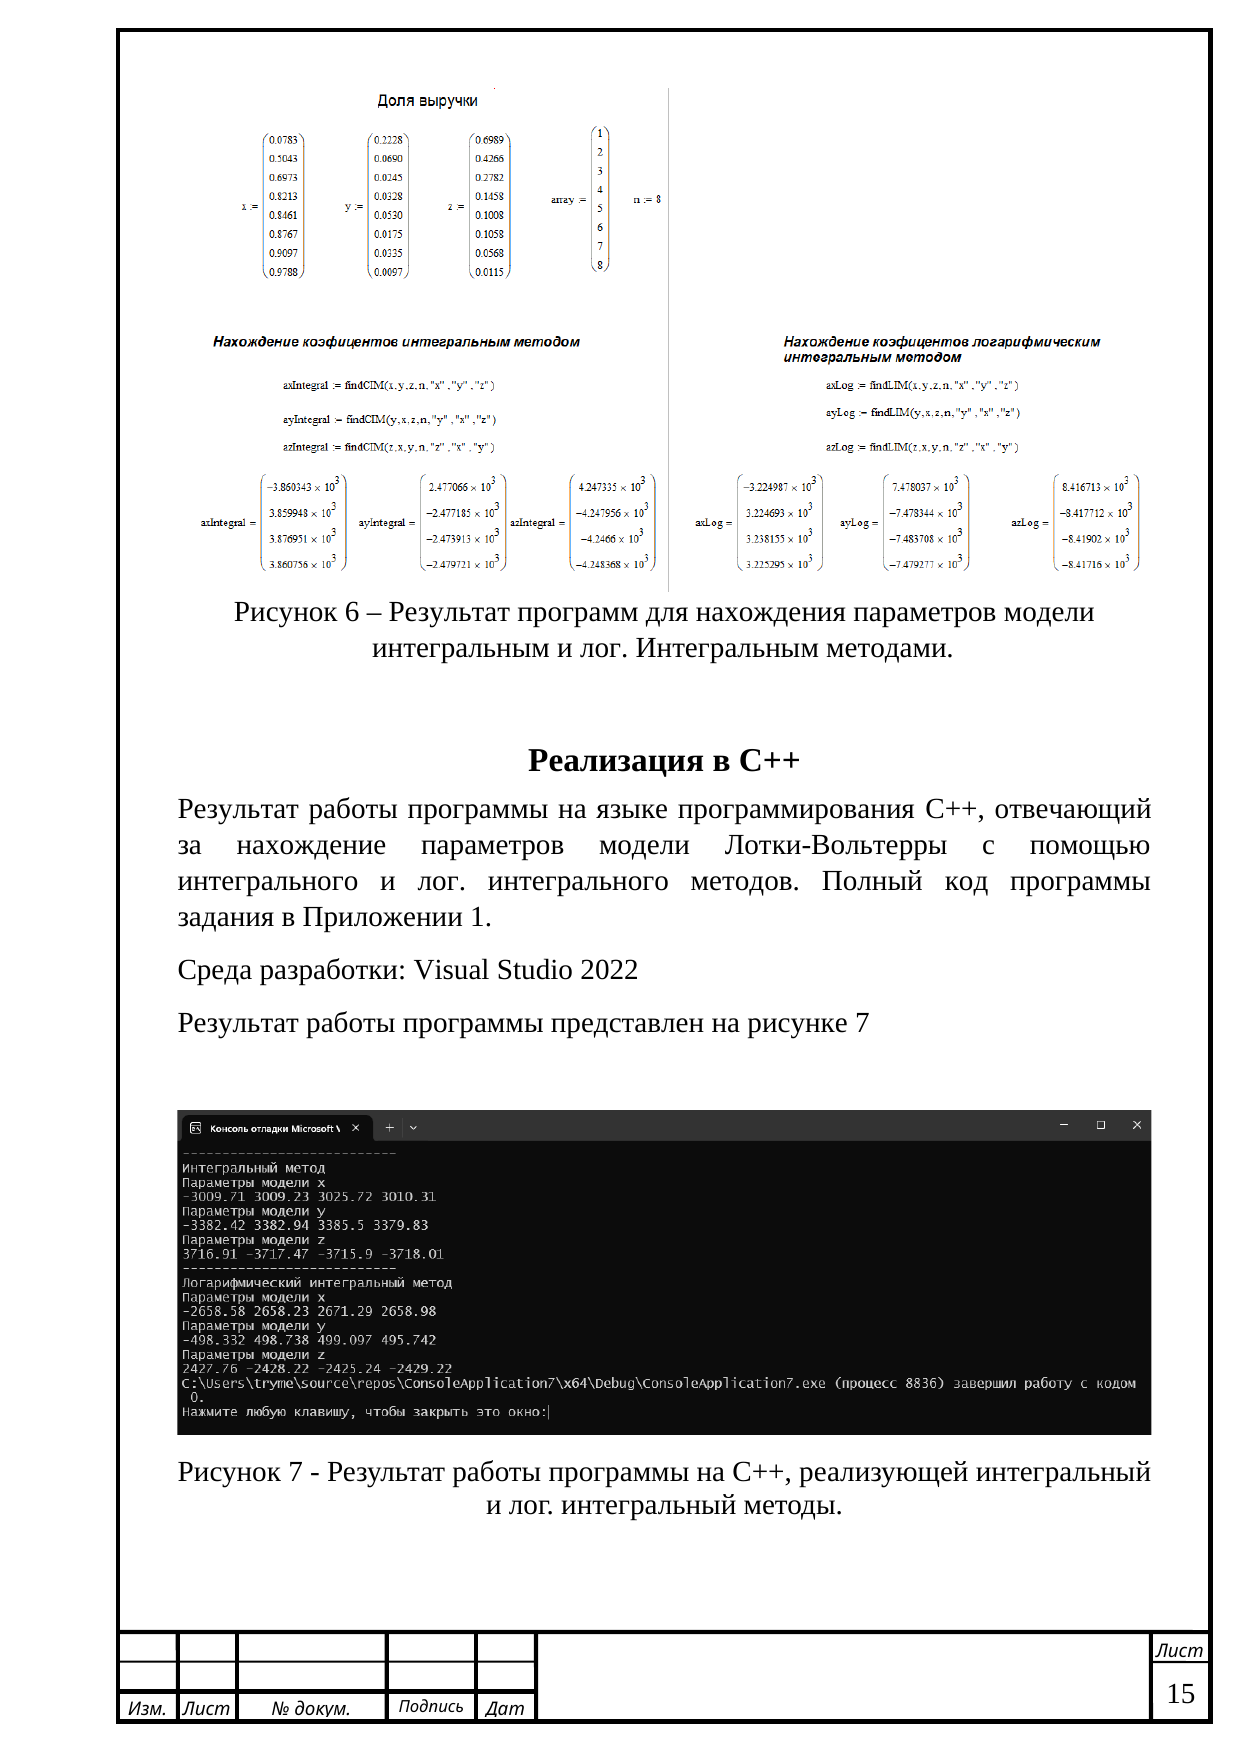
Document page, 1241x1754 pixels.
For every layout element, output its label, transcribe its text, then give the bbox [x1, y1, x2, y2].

text Рисунок 6 – Результат программ для нахождения параметров модели интегральным и лог. Интегральным методами. [177, 592, 1152, 664]
picture [177, 88, 1152, 592]
text Среда разработки: Visual Studio 2022 [177, 952, 1152, 986]
text Рисунок 7 - Результат работы программы на С++, реализующей интегральный и лог. интегральный методы. [177, 1454, 1152, 1521]
picture [177, 1110, 1152, 1435]
text Результат работы программы представлен на рисунке 7 [177, 1005, 1152, 1039]
subtitle Реализация в С++ [177, 740, 1152, 778]
text Результат работы программы на языке программирования C++, отвечающий за нахождение параметров модели Лотки-Вольтерры с помощью интегрального и лог. интегрального методов. Полный код программы задания в Приложении 1. [177, 791, 1152, 933]
